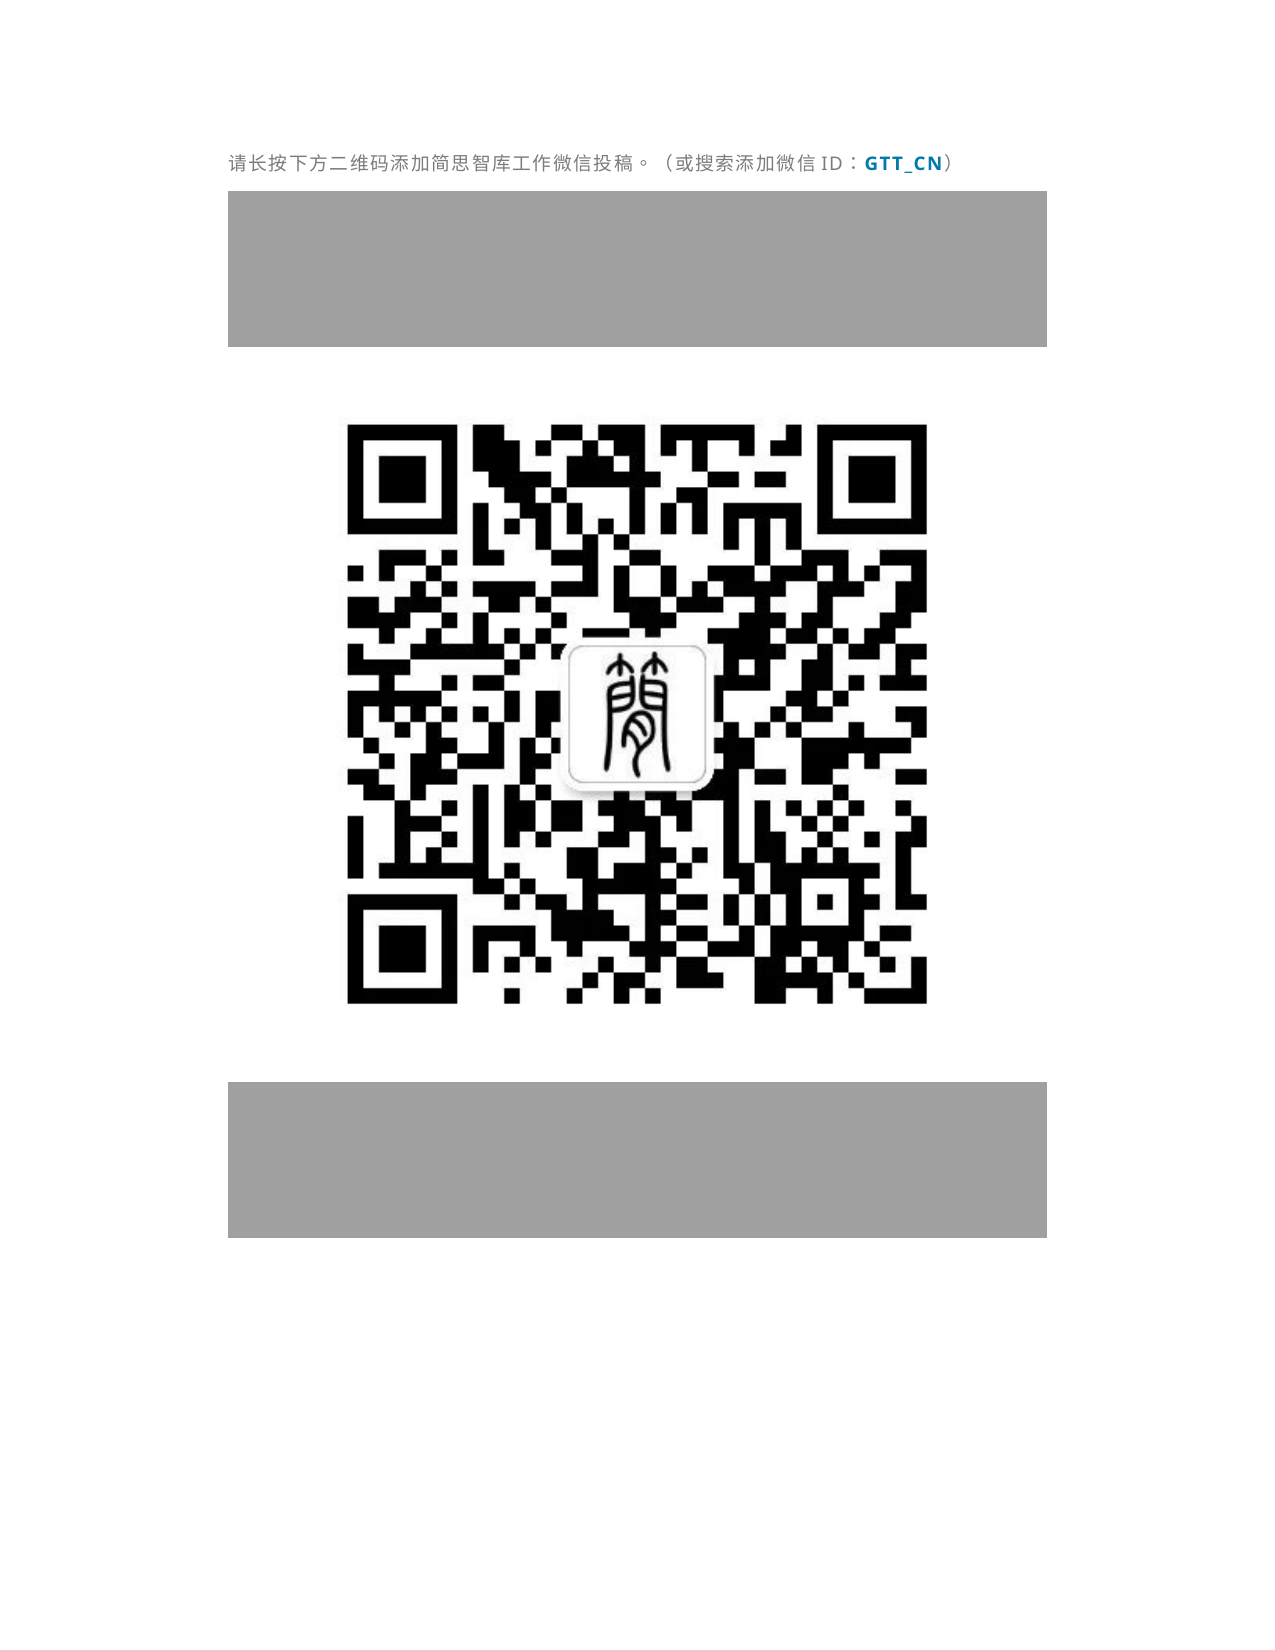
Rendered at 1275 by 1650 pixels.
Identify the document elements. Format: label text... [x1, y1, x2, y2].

text 请长按下方二维码添加简思智库工作微信投稿。（或搜索添加微信ID：GTT_CN） [228, 150, 1047, 176]
picture [301, 378, 974, 1051]
